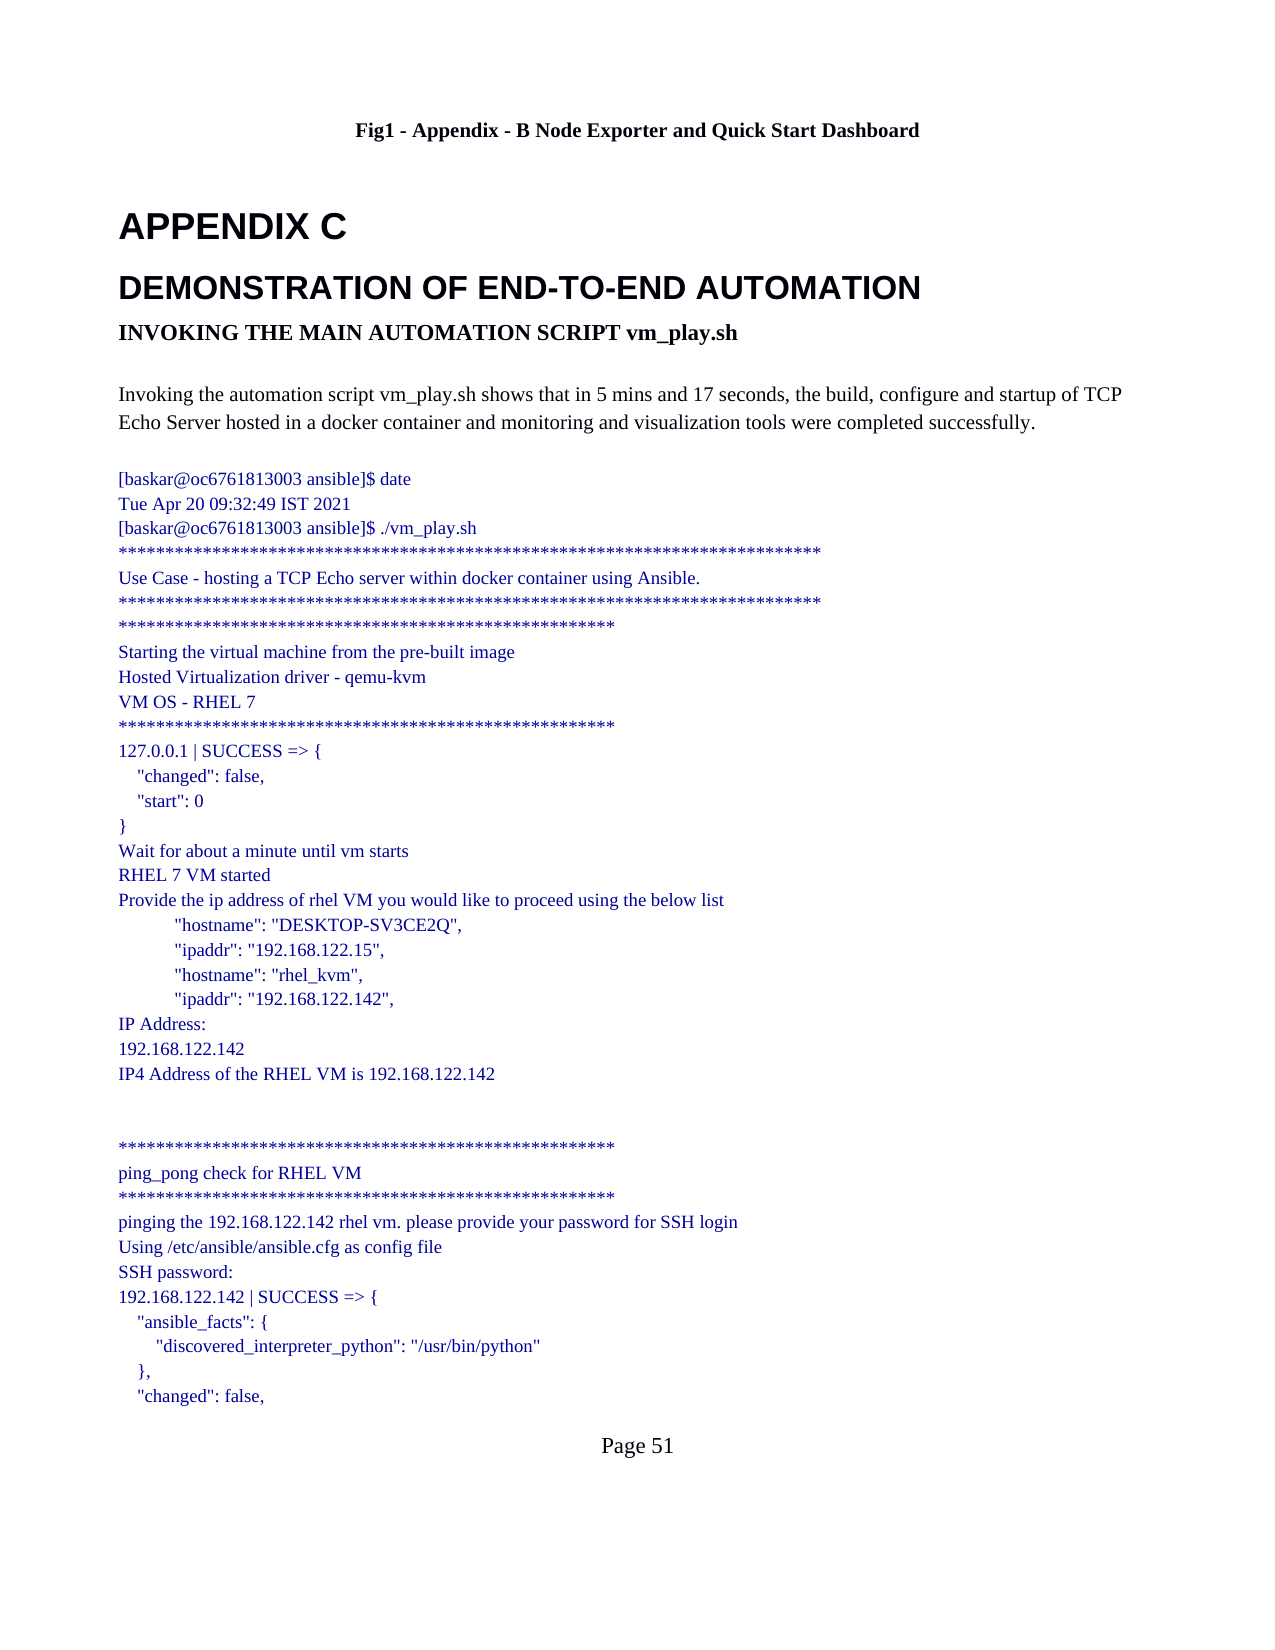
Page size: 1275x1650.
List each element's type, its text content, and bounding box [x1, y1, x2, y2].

text ***************************************************** [118, 716, 1157, 737]
text "hostname": "rhel_kvm", [118, 963, 1157, 985]
text Invoking the automation script vm_play.sh shows that in 5 mins and 17 seconds, the build, configure and startup of TCP Echo Server hosted in a docker container and monitoring and visualization tools were completed successfully. [118, 382, 1157, 434]
text 192.168.122.142 | SUCCESS => { [118, 1286, 1157, 1307]
text Wait for about a minute until vm starts [118, 839, 1157, 861]
text } [118, 815, 1157, 836]
text [baskar@oc6761813003 ansible]$ ./vm_play.sh [118, 517, 1157, 539]
text Provide the ip address of rhel VM you would like to proceed using the below list [118, 889, 1157, 911]
text Using /etc/ansible/ansible.cfg as config file [118, 1236, 1157, 1258]
text Starting the virtual machine from the pre-built image [118, 641, 1157, 663]
text IP4 Address of the RHEL VM is 192.168.122.142 [118, 1063, 1157, 1084]
text pinging the 192.168.122.142 rhel vm. please provide your password for SSH login [118, 1211, 1157, 1233]
text ***************************************************** [118, 616, 1157, 638]
text ping_pong check for RHEL VM [118, 1162, 1157, 1183]
text }, [118, 1360, 1157, 1382]
text 192.168.122.142 [118, 1038, 1157, 1059]
text Fig1 - Appendix - B Node Exporter and Quick Start Dashboard [118, 118, 1157, 142]
text SSH password: [118, 1261, 1157, 1283]
text IP Address: [118, 1013, 1157, 1035]
text ***************************************************** [118, 1137, 1157, 1159]
text "start": 0 [118, 790, 1157, 812]
text Use Case - hosting a TCP Echo server within docker container using Ansible. [118, 567, 1157, 588]
text [baskar@oc6761813003 ansible]$ date [118, 468, 1157, 489]
text Hosted Virtualization driver - qemu-kvm [118, 666, 1157, 688]
text "hostname": "DESKTOP-SV3CE2Q", [118, 914, 1157, 936]
text "ansible_facts": { [118, 1311, 1157, 1332]
text "changed": false, [118, 765, 1157, 787]
text *************************************************************************** [118, 542, 1157, 564]
text "discovered_interpreter_python": "/usr/bin/python" [118, 1335, 1157, 1357]
text 127.0.0.1 | SUCCESS => { [118, 740, 1157, 762]
text ***************************************************** [118, 1187, 1157, 1208]
text "changed": false, [118, 1385, 1157, 1407]
text RHEL 7 VM started [118, 864, 1157, 886]
text *************************************************************************** [118, 592, 1157, 613]
text Tue Apr 20 09:32:49 IST 2021 [118, 492, 1157, 514]
text "ipaddr": "192.168.122.142", [118, 988, 1157, 1010]
text "ipaddr": "192.168.122.15", [118, 939, 1157, 960]
subtitle DEMONSTRATION OF END-TO-END AUTOMATION [118, 268, 1157, 306]
text VM OS - RHEL 7 [118, 691, 1157, 712]
subtitle APPENDIX C [118, 204, 1157, 247]
subtitle INVOKING THE MAIN AUTOMATION SCRIPT vm_play.sh [118, 319, 1157, 345]
